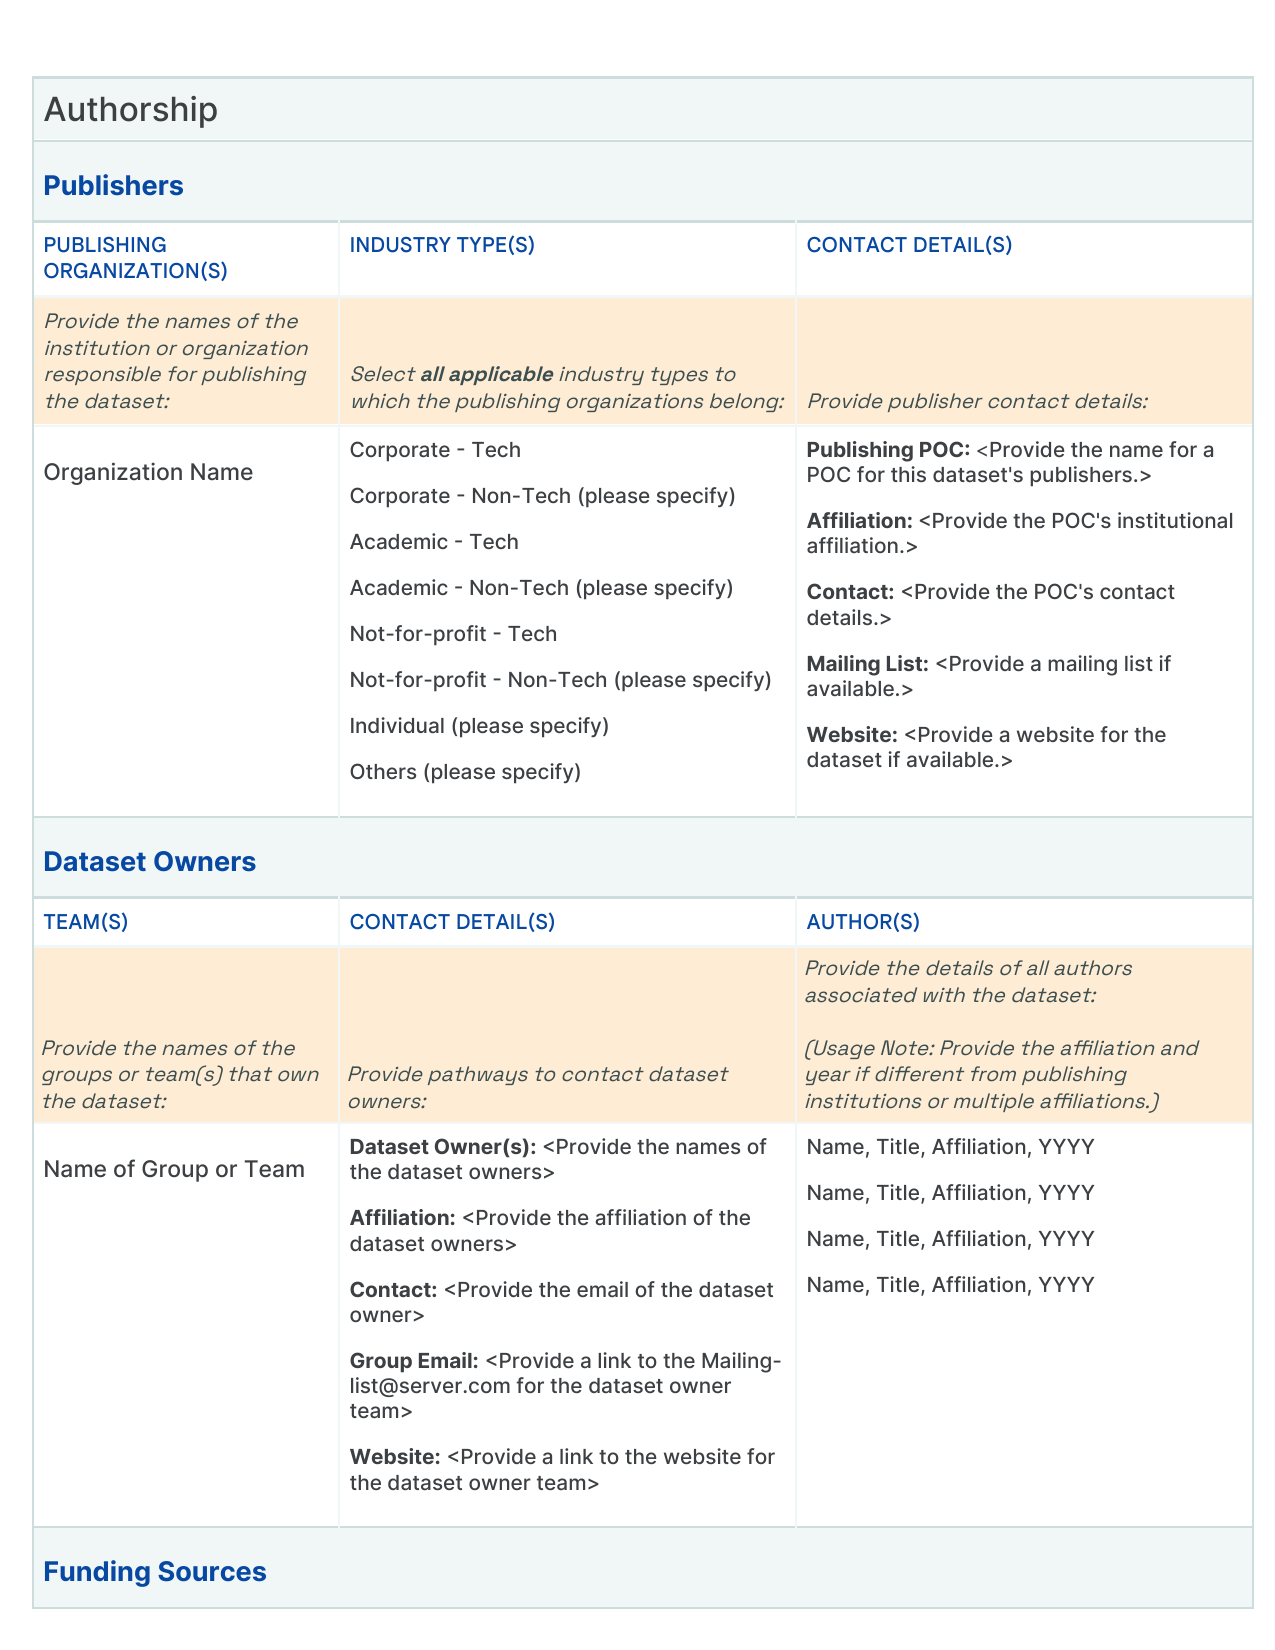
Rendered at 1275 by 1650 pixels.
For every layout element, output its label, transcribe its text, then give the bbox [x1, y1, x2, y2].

table_cell Name, Title, Affiliation, YYYY Name, Title, Affiliation, YYYY Name, Title, Affiliation, YYYY Name, Title, Affiliation, YYYY [797, 1124, 1252, 1526]
table_cell AUTHOR(S) [797, 899, 1252, 945]
table_cell Organization Name [34, 427, 338, 816]
table_cell Publishing POC: <Provide the name for a POC for this dataset's publishers.> Affiliation: <Provide the POC's institutional affiliation.> Contact: <Provide the POC's contact details.> Mailing List: <Provide a mailing list if available.> Website: <Provide a website for the dataset if available.> [797, 427, 1252, 816]
table_cell Provide publisher contact details: [797, 298, 1252, 424]
table_header Authorship [34, 79, 1252, 139]
table_cell Corporate - Tech Corporate - Non-Tech (please specify) Academic - Tech Academic - Non-Tech (please specify) Not-for-profit - Tech Not-for-profit - Non-Tech (please specify) Individual (please specify) Others (please specify) [340, 427, 795, 816]
table_cell INDUSTRY TYPE(S) [340, 223, 795, 295]
table_cell Provide pathways to contact dataset owners: [340, 948, 795, 1122]
table_cell Dataset Owner(s): <Provide the names of the dataset owners> Affiliation: <Provide the affiliation of the dataset owners> Contact: <Provide the email of the dataset owner> Group Email: <Provide a link to the Mailing-list@server.com for the dataset owner team> Website: <Provide a link to the website for the dataset owner team> [340, 1124, 795, 1526]
table_cell TEAM(S) [34, 899, 338, 945]
table_cell Funding Sources [34, 1528, 1252, 1607]
table_cell CONTACT DETAIL(S) [797, 223, 1252, 295]
table_cell Dataset Owners [34, 818, 1252, 896]
table_cell Provide the details of all authors associated with the dataset: (Usage Note: Provide the affiliation and year if different from publishing institutions or multiple affiliations.) [797, 948, 1252, 1122]
table_cell CONTACT DETAIL(S) [340, 899, 795, 945]
table_cell Provide the names of the groups or team(s) that own the dataset: [34, 948, 338, 1122]
table_cell Provide the names of the institution or organization responsible for publishing the dataset: [34, 298, 338, 424]
table_cell Name of Group or Team [34, 1124, 338, 1526]
table_cell Publishers [34, 142, 1252, 220]
table_cell Select all applicable industry types to which the publishing organizations belong: [340, 298, 795, 424]
table_cell PUBLISHING ORGANIZATION(S) [34, 223, 338, 295]
